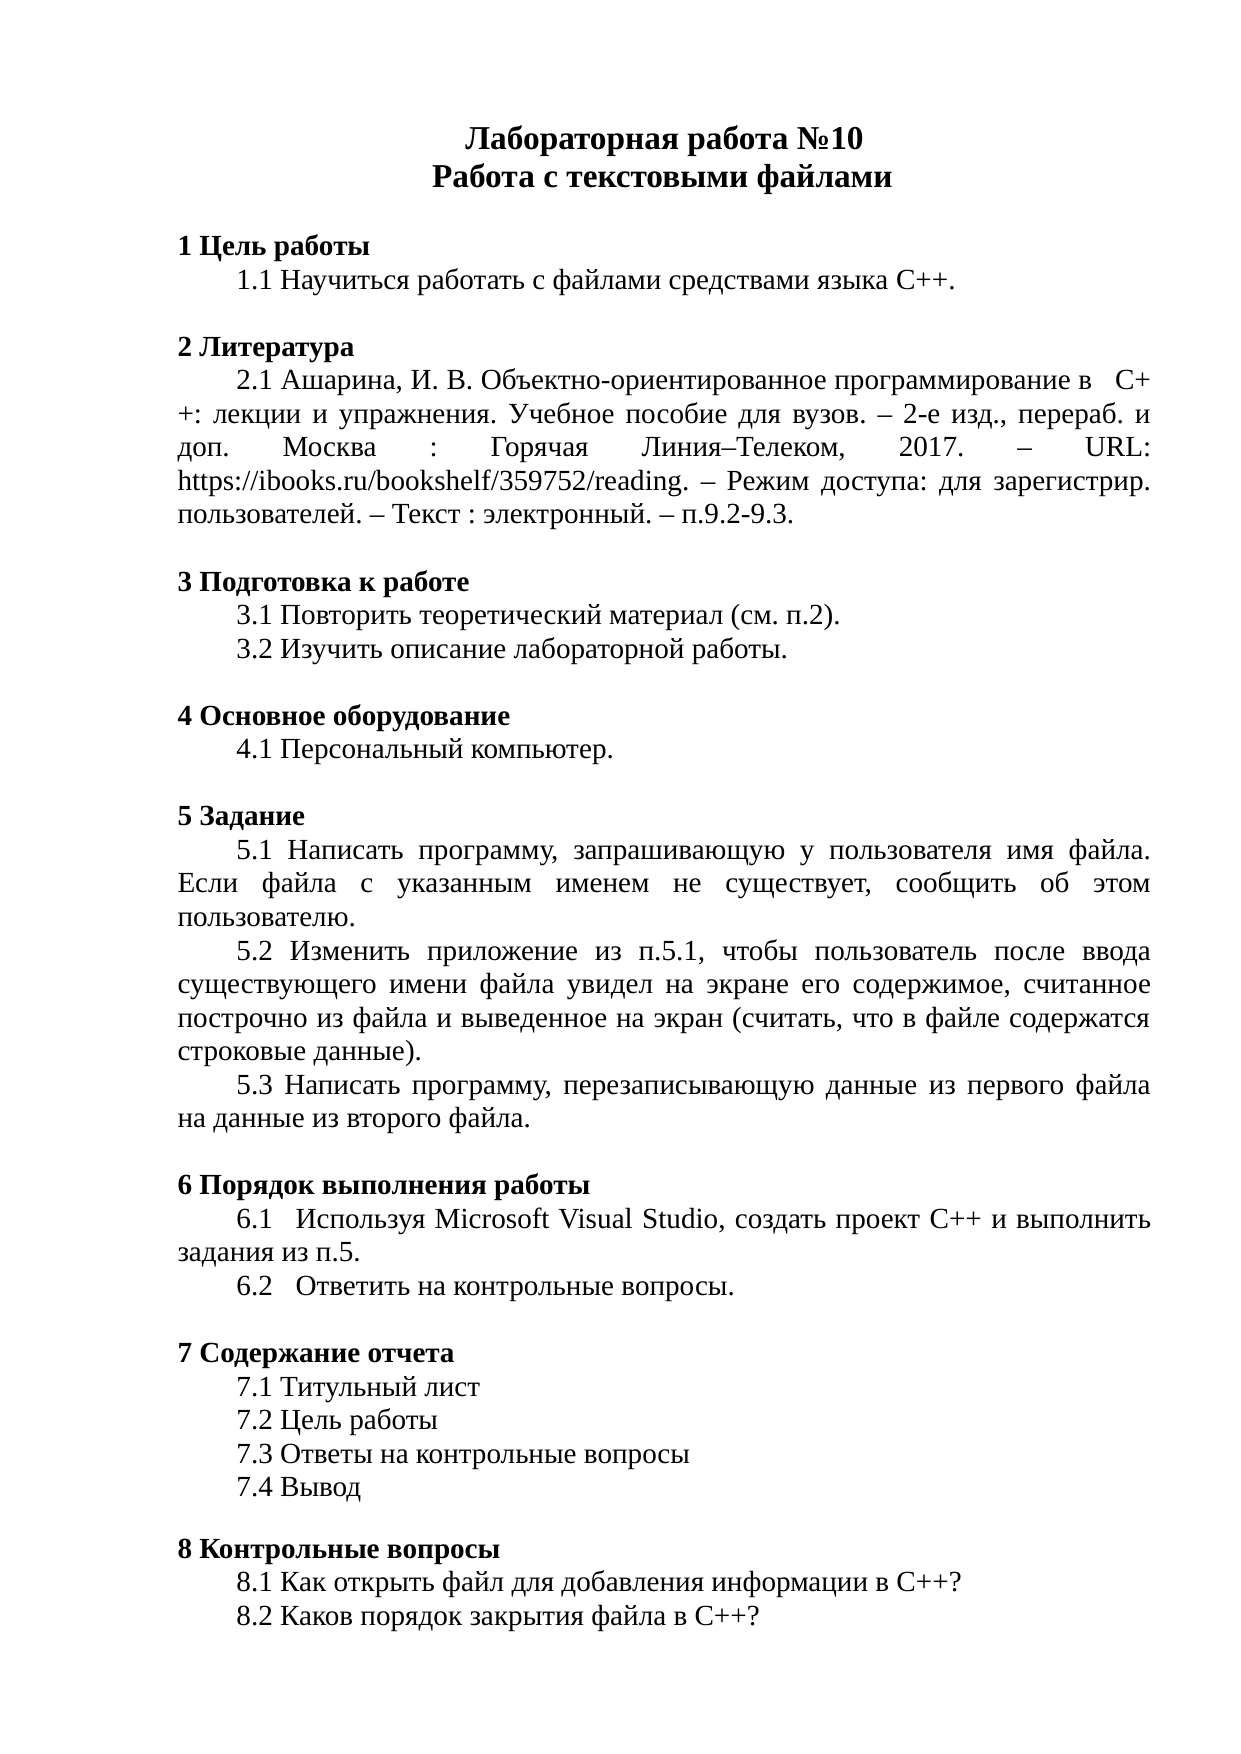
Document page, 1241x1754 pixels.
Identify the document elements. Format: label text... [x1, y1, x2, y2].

text 7.1 Титульный лист [177, 1369, 1152, 1402]
text 6.2 Ответить на контрольные вопросы. [177, 1268, 1152, 1302]
text 1.1 Научиться работать с файлами средствами языка C++. [177, 262, 1152, 295]
text 4.1 Персональный компьютер. [177, 731, 1152, 765]
text 4 Основное оборудование [177, 698, 1152, 731]
text 8.1 Как открыть файл для добавления информации в С++? [177, 1564, 1152, 1598]
text 3 Подготовка к работе [177, 564, 1152, 597]
text 3.2 Изучить описание лабораторной работы. [177, 631, 1152, 664]
text 3.1 Повторить теоретический материал (см. п.2). [177, 597, 1152, 631]
text 6 Порядок выполнения работы [177, 1167, 1152, 1201]
text 5.1 Написать программу, запрашивающую у пользователя имя файла. Если файла с указанным именем не существует, сообщить об этом пользователю. [177, 832, 1152, 933]
text 8.2 Каков порядок закрытия файла в С++? [177, 1598, 1152, 1632]
text 8 Контрольные вопросы [177, 1531, 1152, 1564]
text 7.4 Вывод [177, 1469, 1152, 1503]
text 5.2 Изменить приложение из п.5.1, чтобы пользователь после ввода существующего имени файла увидел на экране его содержимое, считанное построчно из файла и выведенное на экран (считать, что в файле содержатся строковые данные). [177, 933, 1152, 1067]
text Лабораторная работа №10 [177, 118, 1152, 156]
text 7 Содержание отчета [177, 1335, 1152, 1369]
text 2 Литература [177, 329, 1152, 362]
text 1 Цель работы [177, 228, 1152, 262]
text 7.3 Ответы на контрольные вопросы [177, 1436, 1152, 1469]
text 5 Задание [177, 798, 1152, 832]
text 2.1 Ашарина, И. В. Объектно-ориентированное программирование в С++: лекции и упражнения. Учебное пособие для вузов. – 2-е изд., перераб. и доп. Москва : Горячая Линия–Телеком, 2017. – URL: https://ibooks.ru/bookshelf/359752/reading. – Режим доступа: для зарегистрир. пользователей. – Текст : электронный. – п.9.2-9.3. [177, 362, 1152, 530]
text 6.1 Используя Microsoft Visual Studio, создать проект C++ и выполнить задания из п.5. [177, 1201, 1152, 1268]
text Работа с текстовыми файлами [177, 156, 1147, 195]
text 7.2 Цель работы [177, 1402, 1152, 1436]
text 5.3 Написать программу, перезаписывающую данные из первого файла на данные из второго файла. [177, 1067, 1152, 1134]
